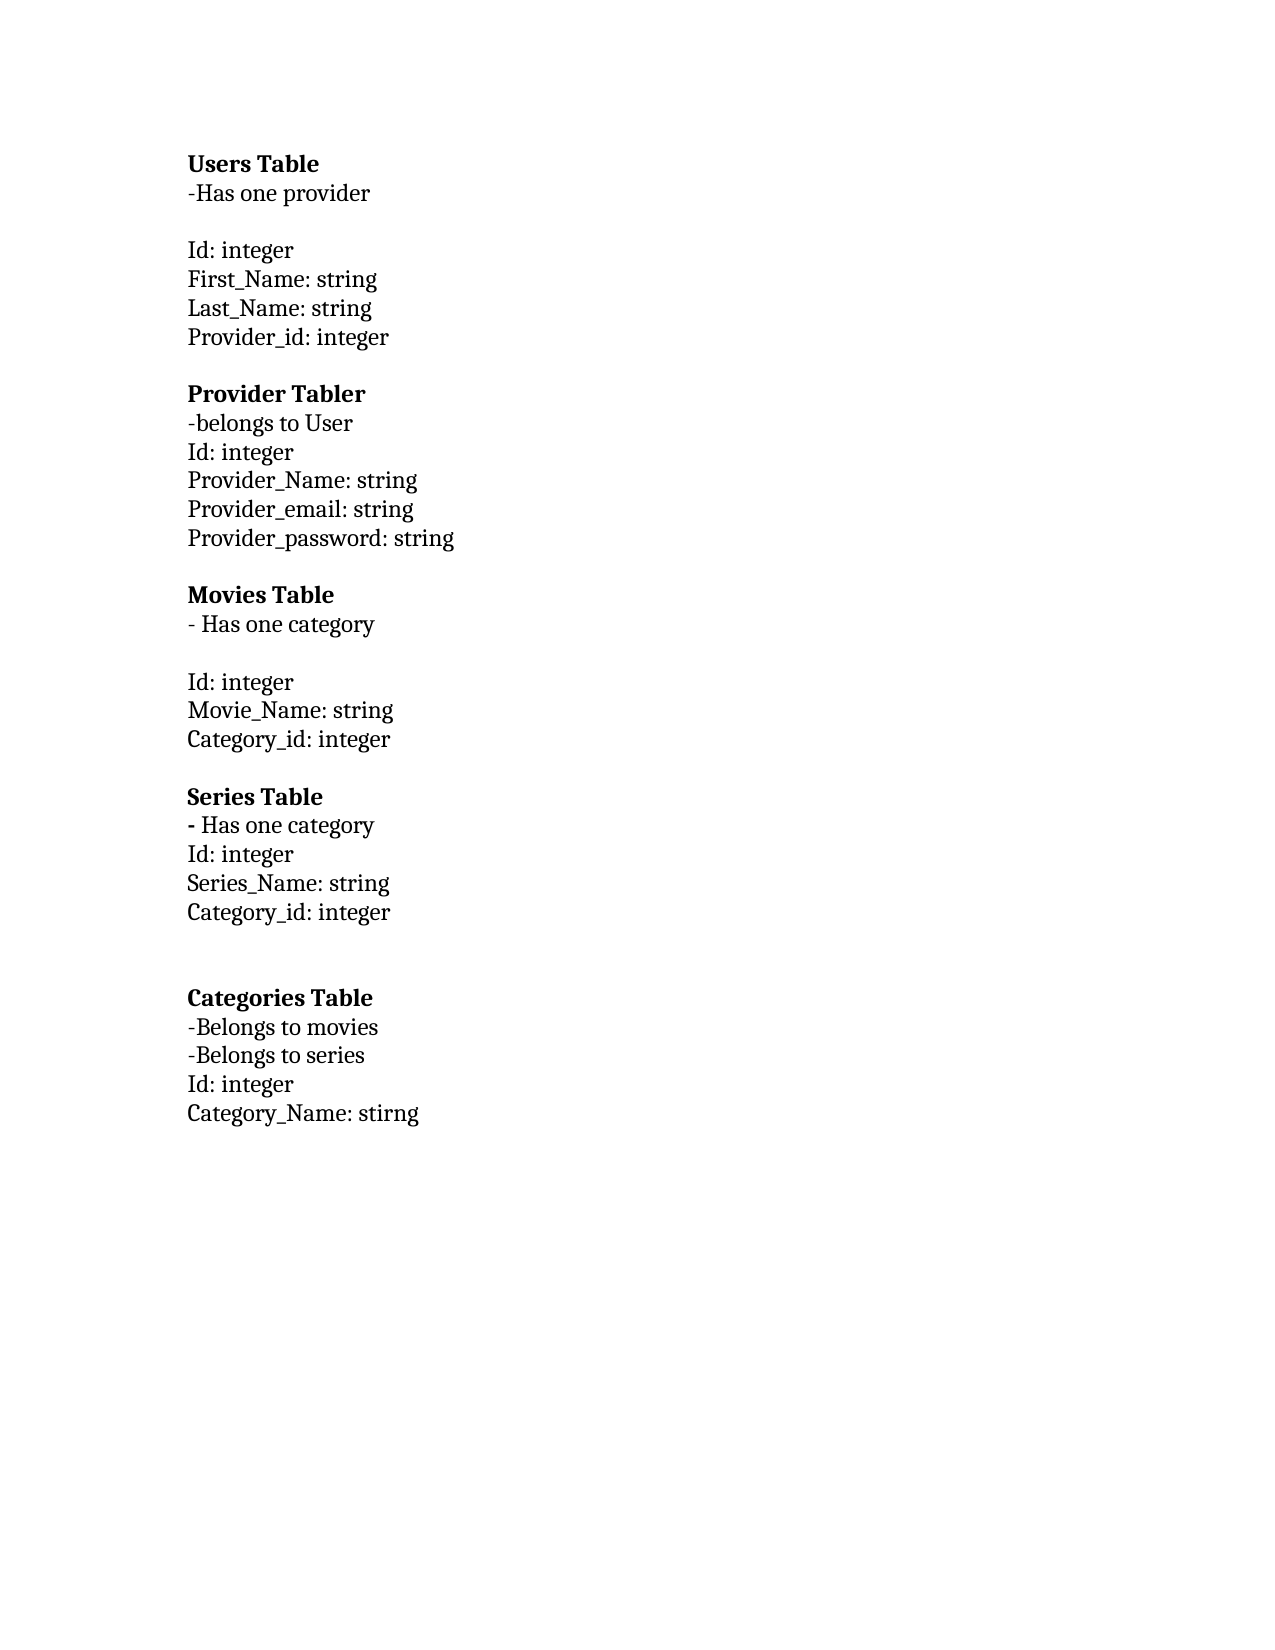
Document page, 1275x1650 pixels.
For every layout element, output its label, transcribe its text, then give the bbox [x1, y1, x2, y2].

text Movies Table [187, 581, 1087, 610]
text Provider_password: string [187, 524, 1087, 552]
text Provider_email: string [187, 495, 1087, 524]
text Users Table [187, 150, 1087, 179]
text Id: integer [187, 437, 1087, 466]
text Provider_Name: string [187, 466, 1087, 495]
text -belongs to User [187, 409, 1087, 437]
text -Belongs to series [187, 1041, 1087, 1070]
text First_Name: string [187, 265, 1087, 294]
text Movie_Name: string [187, 696, 1087, 725]
text Last_Name: string [187, 294, 1087, 322]
text Category_id: integer [187, 897, 1087, 926]
text -Has one provider [187, 179, 1087, 207]
text Id: integer [187, 236, 1087, 265]
text - Has one category [187, 811, 1087, 840]
text Category_Name: stirng [187, 1099, 1087, 1127]
text - Has one category [187, 610, 1087, 639]
text Category_id: integer [187, 725, 1087, 754]
text Categories Table [187, 984, 1087, 1012]
text Series Table [187, 782, 1087, 811]
text -Belongs to movies [187, 1012, 1087, 1041]
text Id: integer [187, 840, 1087, 869]
text Id: integer [187, 1070, 1087, 1099]
text Provider_id: integer [187, 322, 1087, 351]
text Id: integer [187, 667, 1087, 696]
text Provider Tabler [187, 380, 1087, 409]
text Series_Name: string [187, 869, 1087, 897]
